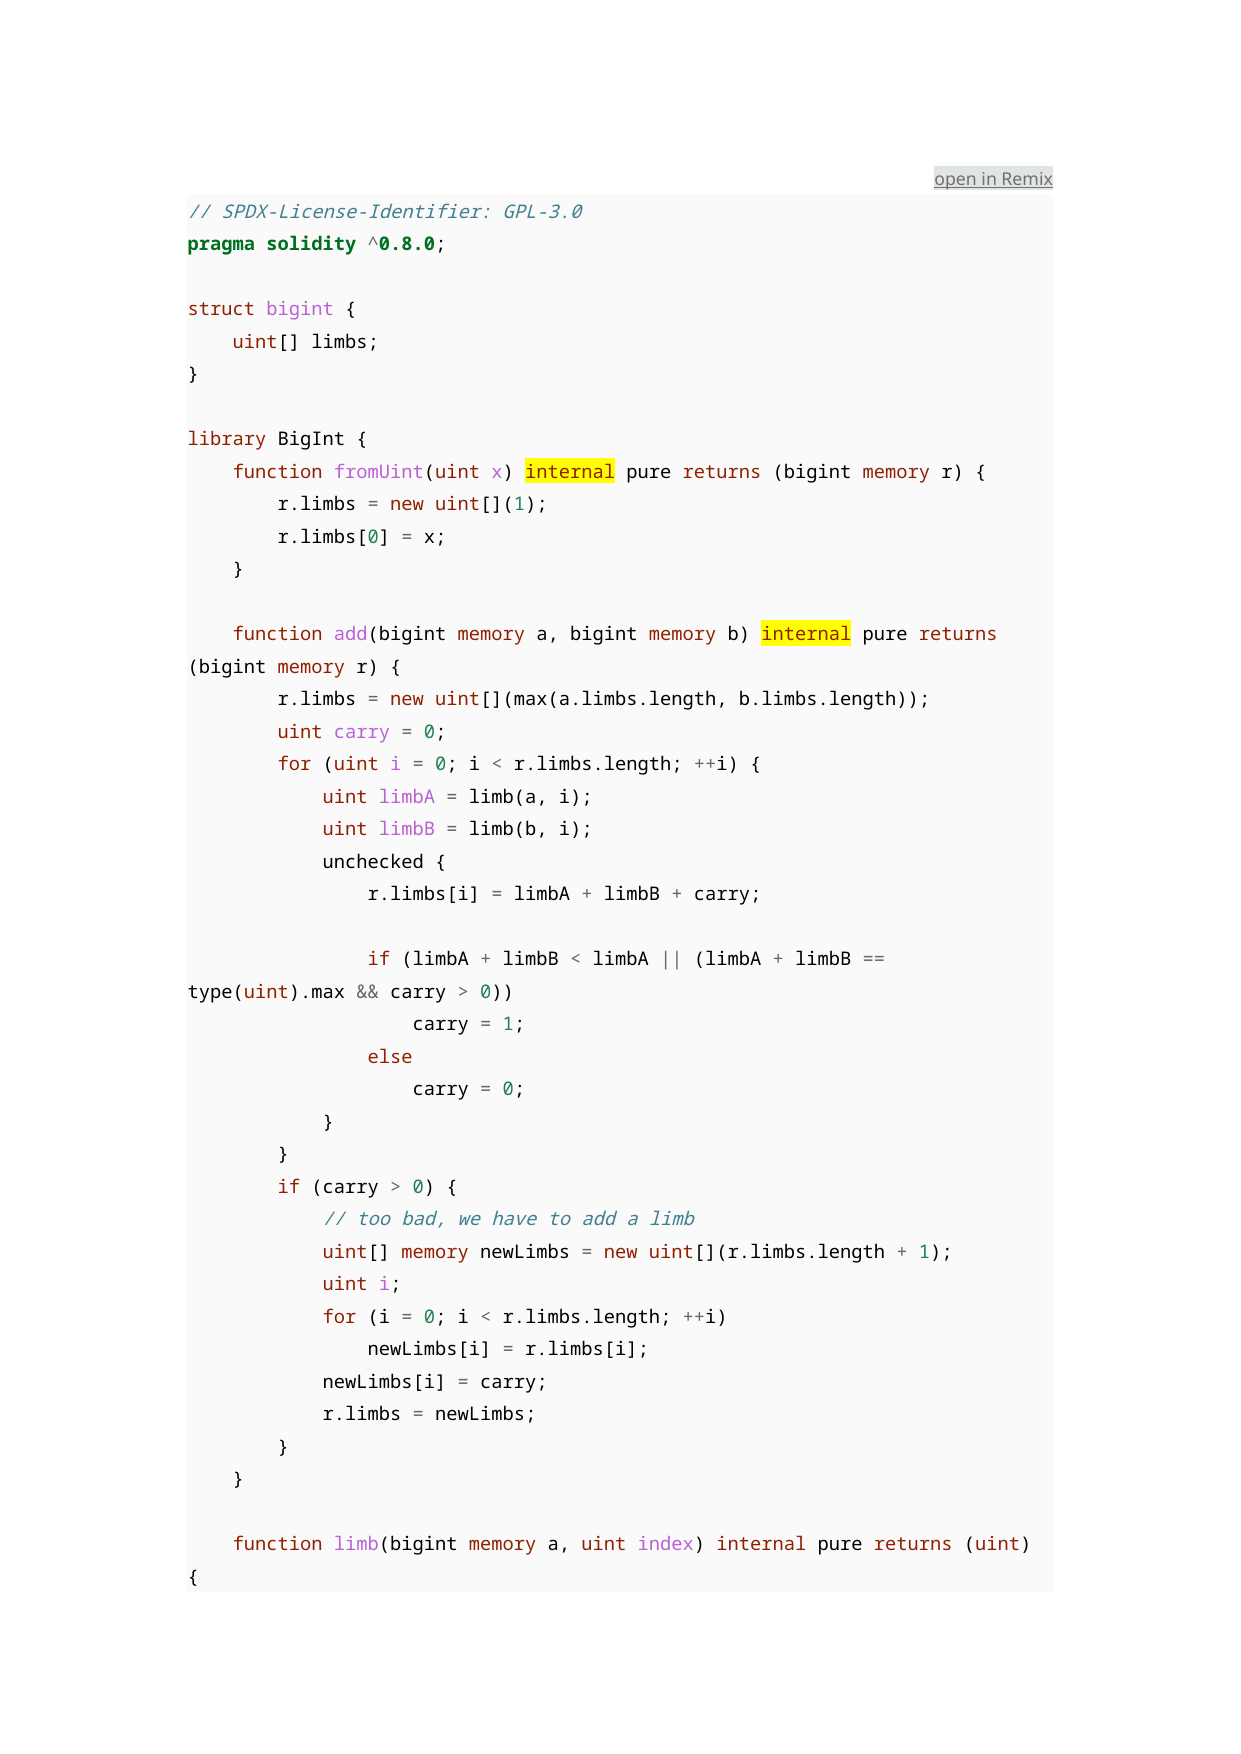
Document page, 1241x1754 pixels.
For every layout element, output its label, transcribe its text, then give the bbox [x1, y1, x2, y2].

text carry = 1; [187, 1007, 1053, 1039]
text function fromUint(uint x) internal pure returns (bigint memory r) { [187, 454, 1053, 487]
text // too bad, we have to add a limb [187, 1202, 1053, 1234]
text newLimbs[i] = carry; [187, 1364, 1053, 1397]
text uint limbA = limb(a, i); [187, 779, 1053, 812]
text r.limbs = new uint[](max(a.limbs.length, b.limbs.length)); [187, 682, 1053, 714]
text r.limbs = newLimbs; [187, 1397, 1053, 1429]
text uint limbB = limb(b, i); [187, 812, 1053, 844]
text uint carry = 0; [187, 714, 1053, 747]
text for (uint i = 0; i < r.limbs.length; ++i) { [187, 747, 1053, 779]
text } [187, 1462, 1053, 1494]
text newLimbs[i] = r.limbs[i]; [187, 1332, 1053, 1364]
text } [187, 1429, 1053, 1462]
text } [187, 1137, 1053, 1169]
text library BigInt { [187, 422, 1053, 454]
text else [187, 1039, 1053, 1072]
text uint[] memory newLimbs = new uint[](r.limbs.length + 1); [187, 1234, 1053, 1267]
text } [187, 357, 1053, 389]
text pragma solidity ^0.8.0; [187, 227, 1053, 259]
text if (carry > 0) { [187, 1169, 1053, 1202]
text r.limbs[i] = limbA + limbB + carry; [187, 877, 1053, 909]
text open in Remix [187, 162, 1053, 194]
text if (limbA + limbB < limbA || (limbA + limbB == type(uint).max && carry > 0)) [187, 942, 1053, 1007]
text function limb(bigint memory a, uint index) internal pure returns (uint) { [187, 1527, 1053, 1592]
text struct bigint { [187, 292, 1053, 324]
text r.limbs[0] = x; [187, 519, 1053, 552]
text uint[] limbs; [187, 324, 1053, 357]
text } [187, 1104, 1053, 1137]
text // SPDX-License-Identifier: GPL-3.0 [187, 194, 1053, 227]
text r.limbs = new uint[](1); [187, 487, 1053, 519]
text for (i = 0; i < r.limbs.length; ++i) [187, 1299, 1053, 1332]
text } [187, 552, 1053, 584]
text carry = 0; [187, 1072, 1053, 1104]
text unchecked { [187, 844, 1053, 877]
text uint i; [187, 1267, 1053, 1299]
text function add(bigint memory a, bigint memory b) internal pure returns (bigint memory r) { [187, 617, 1053, 682]
